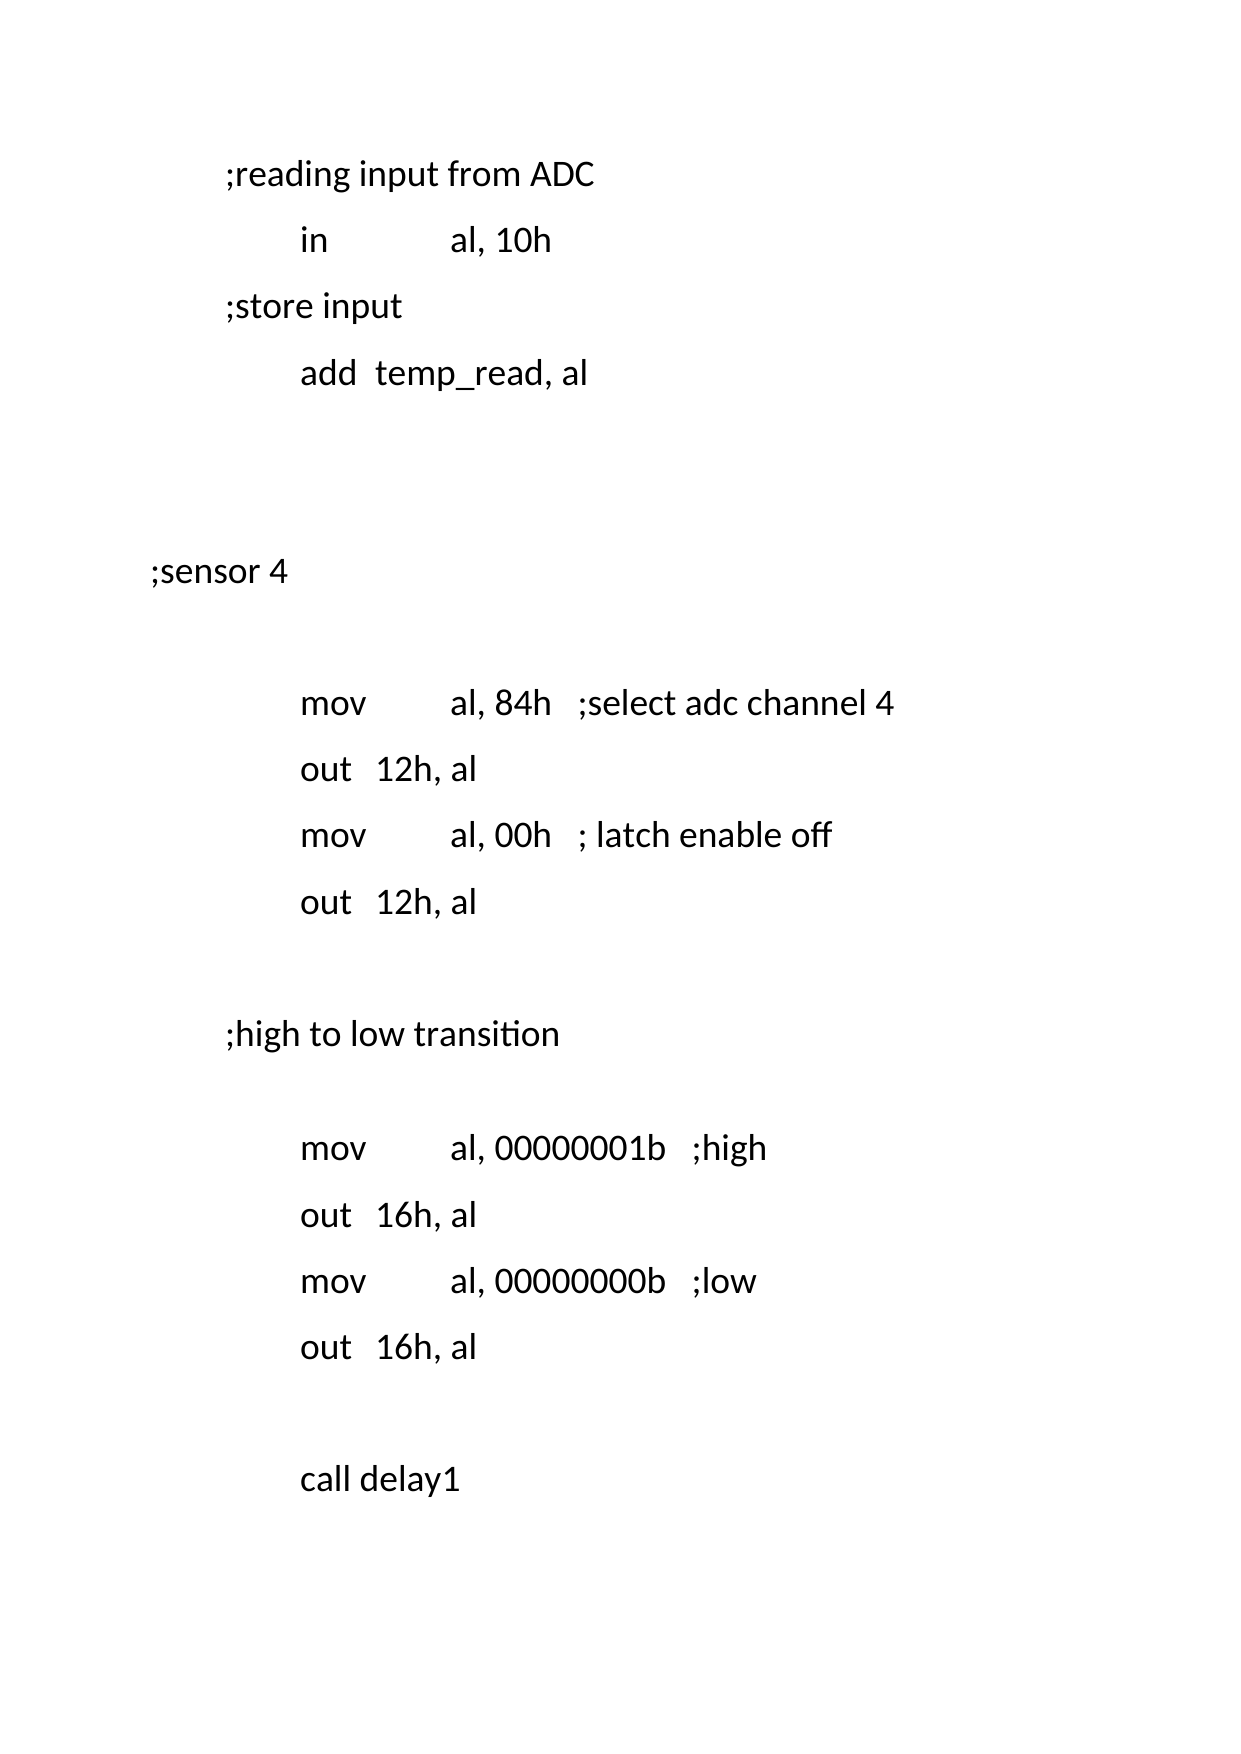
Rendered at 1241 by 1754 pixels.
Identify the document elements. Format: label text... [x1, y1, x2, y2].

text out 16h, al [150, 1191, 1090, 1236]
text in al, 10h [150, 216, 1090, 262]
text ;high to low transition [150, 1010, 1090, 1056]
text ;store input [150, 282, 1090, 328]
text ;reading input from ADC [150, 150, 1090, 196]
text mov al, 00h ; latch enable off [150, 811, 1090, 857]
text mov al, 84h ;select adc channel 4 [150, 679, 1090, 725]
text out 12h, al [150, 878, 1090, 923]
text add temp_read, al [150, 348, 1090, 394]
text call delay1 [150, 1455, 1090, 1501]
text mov al, 00000001b ;high [150, 1124, 1090, 1170]
text ;sensor 4 [150, 547, 1090, 593]
text out 12h, al [150, 745, 1090, 791]
text mov al, 00000000b ;low [150, 1257, 1090, 1302]
text out 16h, al [150, 1323, 1090, 1369]
